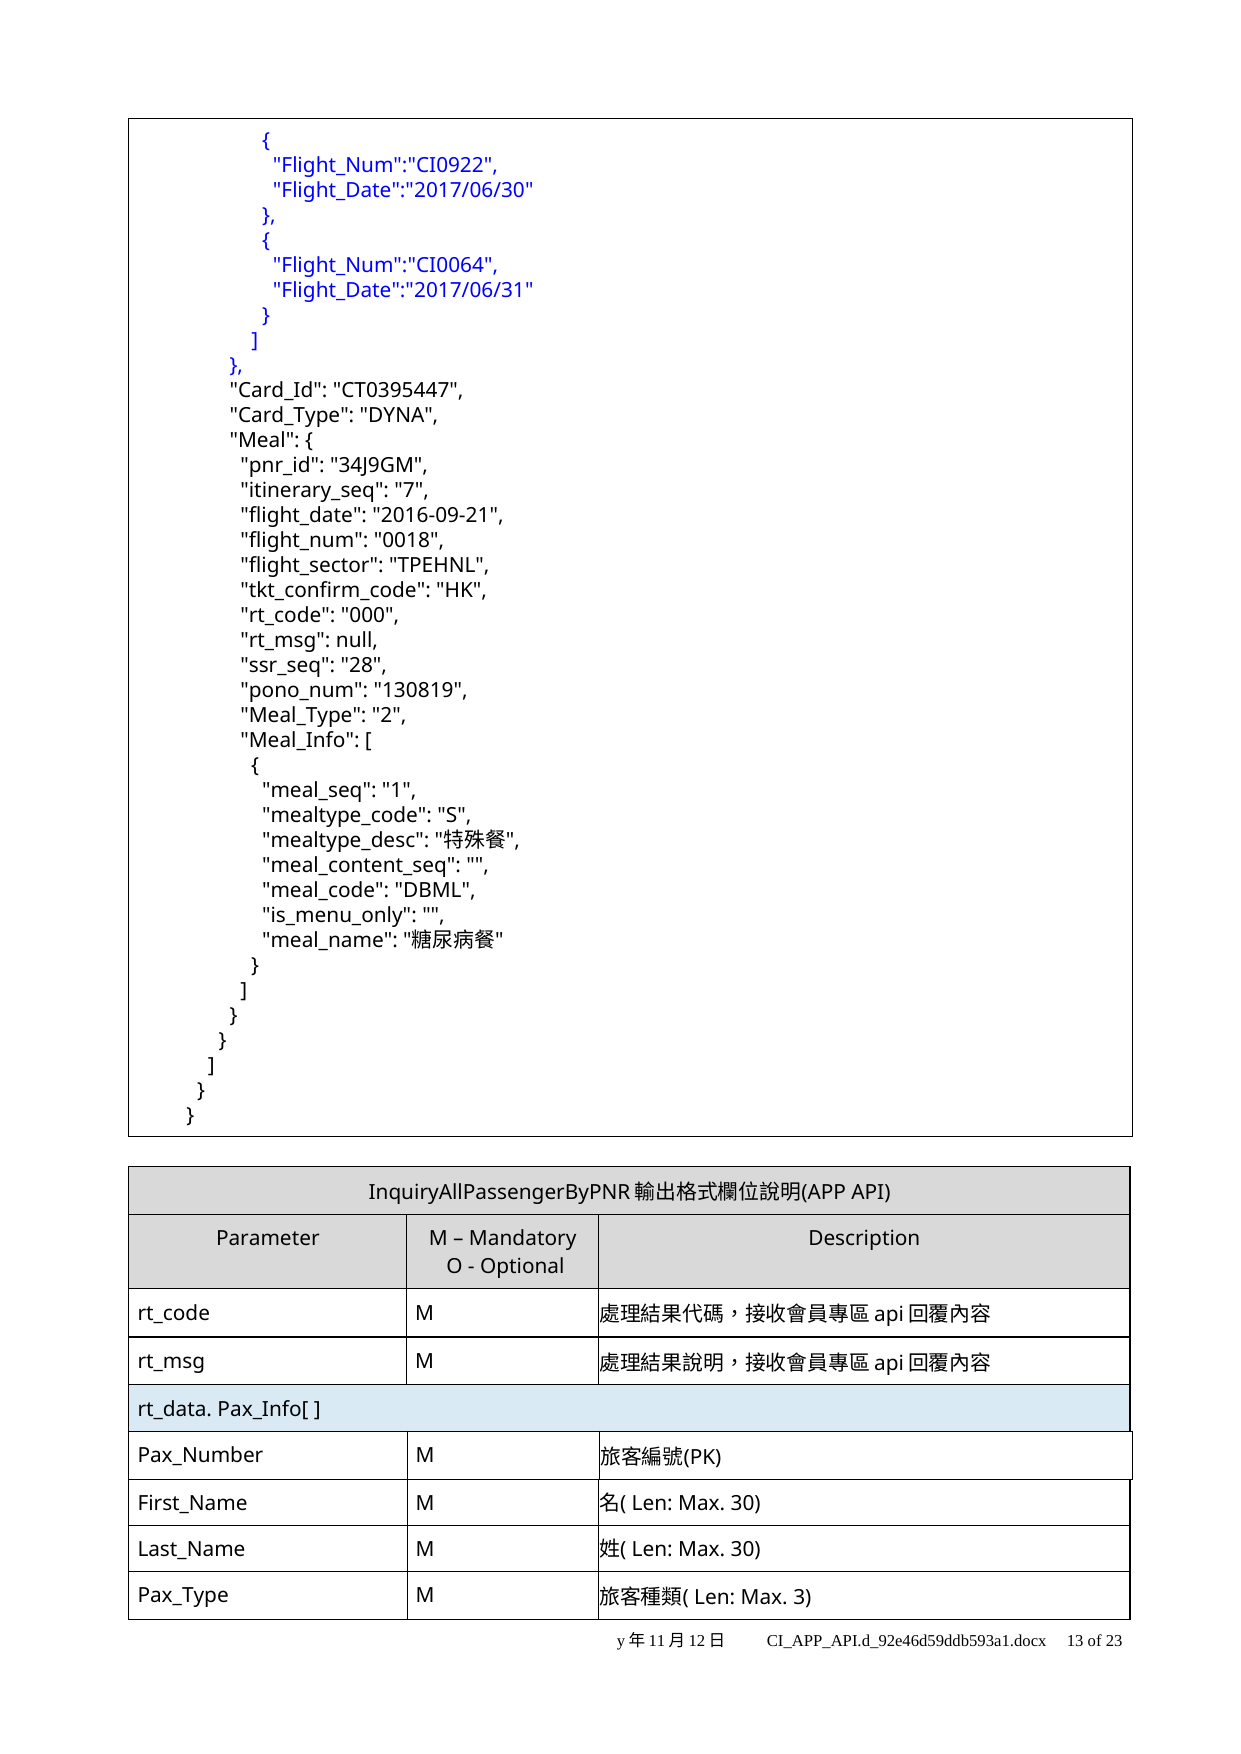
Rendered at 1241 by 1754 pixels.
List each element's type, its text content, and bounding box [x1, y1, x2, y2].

table_header InquiryAllPassengerByPNR輸出格式欄位說明(APP API) [129, 1167, 1129, 1214]
table_cell M – Mandatory O - Optional [407, 1215, 598, 1288]
table_cell M [407, 1289, 598, 1336]
table_cell 旅客編號(PK) [600, 1432, 1132, 1478]
table_cell 名( Len: Max. 30) [599, 1480, 1129, 1525]
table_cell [599, 1572, 1129, 1619]
table_cell rt_data. Pax_Info[ ] [129, 1385, 1129, 1431]
table_cell First_Name [129, 1480, 407, 1525]
table_cell M [408, 1432, 599, 1478]
table_cell M [408, 1526, 598, 1571]
table_cell 處理結果說明，接收會員專區api回覆內容 [599, 1338, 1129, 1384]
table_cell M [407, 1338, 598, 1384]
table_cell rt_code [129, 1289, 406, 1336]
table_cell 姓( Len: Max. 30) [599, 1526, 1129, 1571]
table_cell Description [599, 1215, 1129, 1288]
table_cell rt_msg [129, 1338, 406, 1384]
table_cell Parameter [129, 1215, 406, 1288]
table_cell Pax_Number [129, 1432, 407, 1478]
table_cell M [408, 1480, 598, 1525]
table_cell Pax_Type [129, 1572, 407, 1619]
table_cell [129, 119, 1132, 1136]
table_cell M [408, 1572, 598, 1619]
table_cell 處理結果代碼，接收會員專區api回覆內容 [599, 1289, 1129, 1336]
table_cell Last_Name [129, 1526, 407, 1571]
